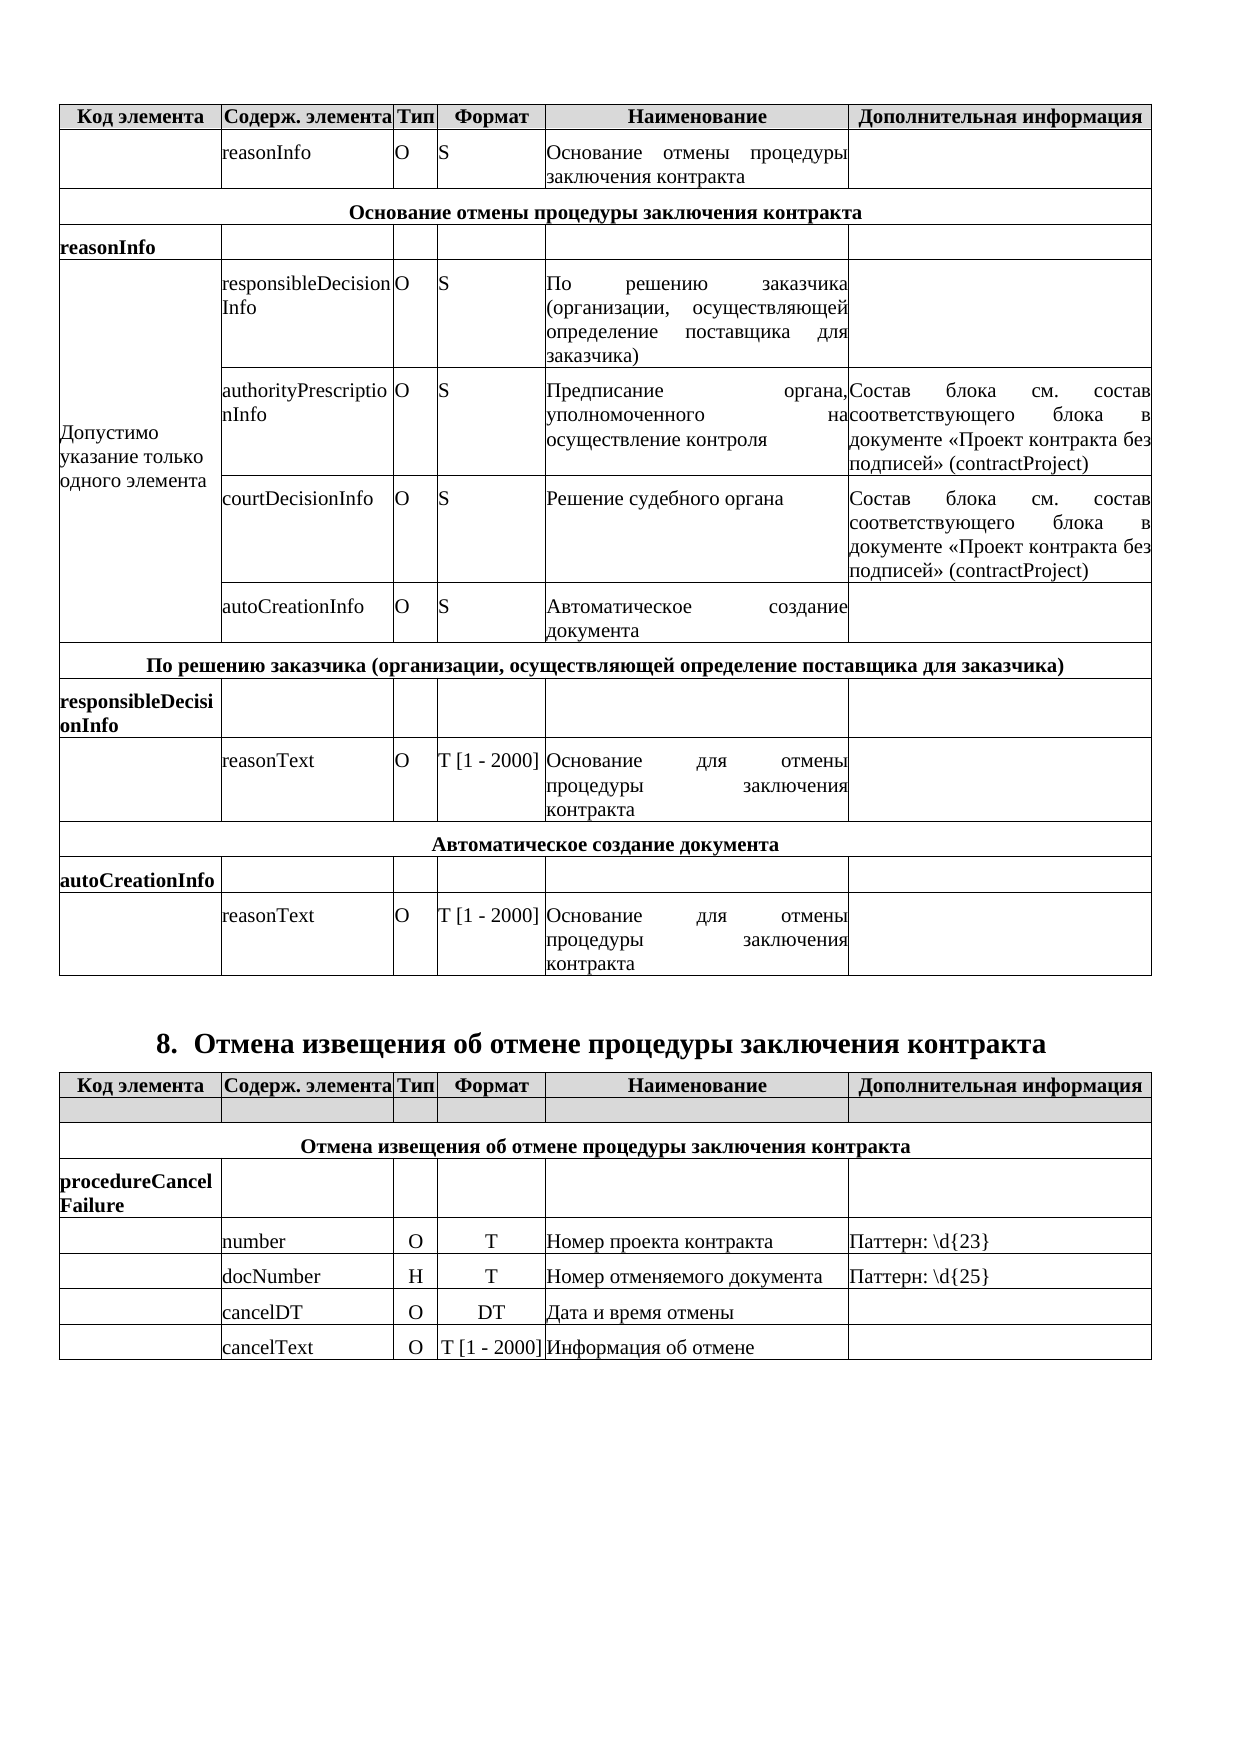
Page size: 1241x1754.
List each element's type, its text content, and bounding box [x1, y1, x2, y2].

table_cell [222, 857, 393, 892]
table_cell [849, 1289, 1151, 1324]
table_cell [222, 225, 393, 259]
table_cell [849, 1159, 1151, 1217]
table_cell [849, 583, 1151, 642]
table_cell [849, 857, 1151, 892]
table_cell S [438, 130, 545, 188]
table_cell [222, 1159, 393, 1217]
table_cell Автоматическое создание документа [546, 583, 848, 642]
table_cell [394, 857, 437, 892]
table_cell [849, 1098, 1151, 1122]
table_cell reasonText [222, 738, 393, 821]
table_cell О [394, 893, 437, 975]
table_cell [438, 857, 545, 892]
table_cell Основание отмены процедуры заключения контракта [546, 130, 848, 188]
table_cell [546, 225, 848, 259]
table_cell О [394, 583, 437, 642]
table_cell [222, 1098, 393, 1122]
table_cell [546, 1159, 848, 1217]
table_cell О [394, 1325, 437, 1359]
table_cell Допустимо указание только одного элемента [60, 260, 221, 642]
table_cell S [438, 476, 545, 582]
table_cell reasonInfo [222, 130, 393, 188]
table_cell Отмена извещения об отмене процедуры заключения контракта [60, 1123, 1151, 1158]
table_cell По решению заказчика (организации, осуществляющей определение поставщика для заказчика) [60, 643, 1151, 677]
table_cell [394, 1098, 437, 1122]
table_cell Решение судебного органа [546, 476, 848, 582]
table_cell [60, 130, 221, 188]
table_cell [438, 1159, 545, 1217]
table_cell О [394, 368, 437, 474]
table_cell О [394, 476, 437, 582]
table_cell [849, 225, 1151, 259]
table_cell Предписание органа, уполномоченного на осуществление контроля [546, 368, 848, 474]
table_cell autoCreationInfo [222, 583, 393, 642]
table_cell О [394, 260, 437, 367]
table_cell О [394, 1289, 437, 1324]
table_cell [849, 130, 1151, 188]
table_cell Номер отменяемого документа [546, 1254, 848, 1288]
table_cell [546, 857, 848, 892]
table_cell [438, 225, 545, 259]
table_cell [60, 1098, 221, 1122]
table_cell [394, 225, 437, 259]
table_cell [438, 679, 545, 737]
table_cell О [394, 738, 437, 821]
table_header Формат [438, 105, 545, 128]
table_header Тип [394, 105, 437, 128]
table_cell Автоматическое создание документа [60, 822, 1151, 856]
table_cell [222, 679, 393, 737]
table_cell [546, 1098, 848, 1122]
table_header Содерж. элемента [222, 1073, 393, 1097]
table_cell DT [438, 1289, 545, 1324]
table_cell [394, 1159, 437, 1217]
table_cell [849, 1325, 1151, 1359]
table_cell reasonInfo [60, 225, 221, 259]
table_cell Н [394, 1254, 437, 1288]
table_cell О [394, 130, 437, 188]
table_cell T [438, 1218, 545, 1253]
table_cell [849, 738, 1151, 821]
table_cell [60, 893, 221, 975]
table_cell reasonText [222, 893, 393, 975]
table_header Дополнительная информация [849, 105, 1151, 128]
table_cell [60, 1254, 221, 1288]
table_cell S [438, 368, 545, 474]
table_cell number [222, 1218, 393, 1253]
table_header Тип [394, 1073, 437, 1097]
table_cell Основание отмены процедуры заключения контракта [60, 189, 1151, 224]
table_cell [60, 738, 221, 821]
table_cell responsibleDecisionInfo [222, 260, 393, 367]
table_cell [60, 1325, 221, 1359]
table_cell responsibleDecisionInfo [60, 679, 221, 737]
table_cell autoCreationInfo [60, 857, 221, 892]
table_cell [394, 679, 437, 737]
table_cell Основание для отмены процедуры заключения контракта [546, 893, 848, 975]
table_cell T [438, 1254, 545, 1288]
table_cell [849, 679, 1151, 737]
table_cell S [438, 583, 545, 642]
table_cell Дата и время отмены [546, 1289, 848, 1324]
table_cell Паттерн: \d{23} [849, 1218, 1151, 1253]
subtitle Отмена извещения об отмене процедуры заключения контракта [156, 1026, 1152, 1059]
table_cell Информация об отмене [546, 1325, 848, 1359]
table_cell docNumber [222, 1254, 393, 1288]
table_cell [60, 1289, 221, 1324]
table_cell Основание для отмены процедуры заключения контракта [546, 738, 848, 821]
table_cell Состав блока см. состав соответствующего блока в документе «Проект контракта без подписей» (contractProject) [849, 368, 1151, 474]
table_cell [60, 1218, 221, 1253]
table_cell T [1 - 2000] [438, 1325, 545, 1359]
table_cell authorityPrescriptionInfo [222, 368, 393, 474]
table_cell T [1 - 2000] [438, 893, 545, 975]
table_header Наименование [546, 105, 848, 128]
table_header Дополнительная информация [849, 1073, 1151, 1097]
table_cell [546, 679, 848, 737]
table_cell S [438, 260, 545, 367]
table_cell [438, 1098, 545, 1122]
table_cell [849, 893, 1151, 975]
table_cell cancelDT [222, 1289, 393, 1324]
table_cell О [394, 1218, 437, 1253]
table_header Наименование [546, 1073, 848, 1097]
table_cell [849, 260, 1151, 367]
table_cell Состав блока см. состав соответствующего блока в документе «Проект контракта без подписей» (contractProject) [849, 476, 1151, 582]
table_cell T [1 - 2000] [438, 738, 545, 821]
table_cell Паттерн: \d{25} [849, 1254, 1151, 1288]
table_header Код элемента [60, 105, 221, 128]
table_header Содерж. элемента [222, 105, 393, 128]
table_header Код элемента [60, 1073, 221, 1097]
table_cell cancelText [222, 1325, 393, 1359]
table_cell По решению заказчика (организации, осуществляющей определение поставщика для заказчика) [546, 260, 848, 367]
table_header Формат [438, 1073, 545, 1097]
table_cell procedureCancelFailure [60, 1159, 221, 1217]
table_cell courtDecisionInfo [222, 476, 393, 582]
table_cell Номер проекта контракта [546, 1218, 848, 1253]
